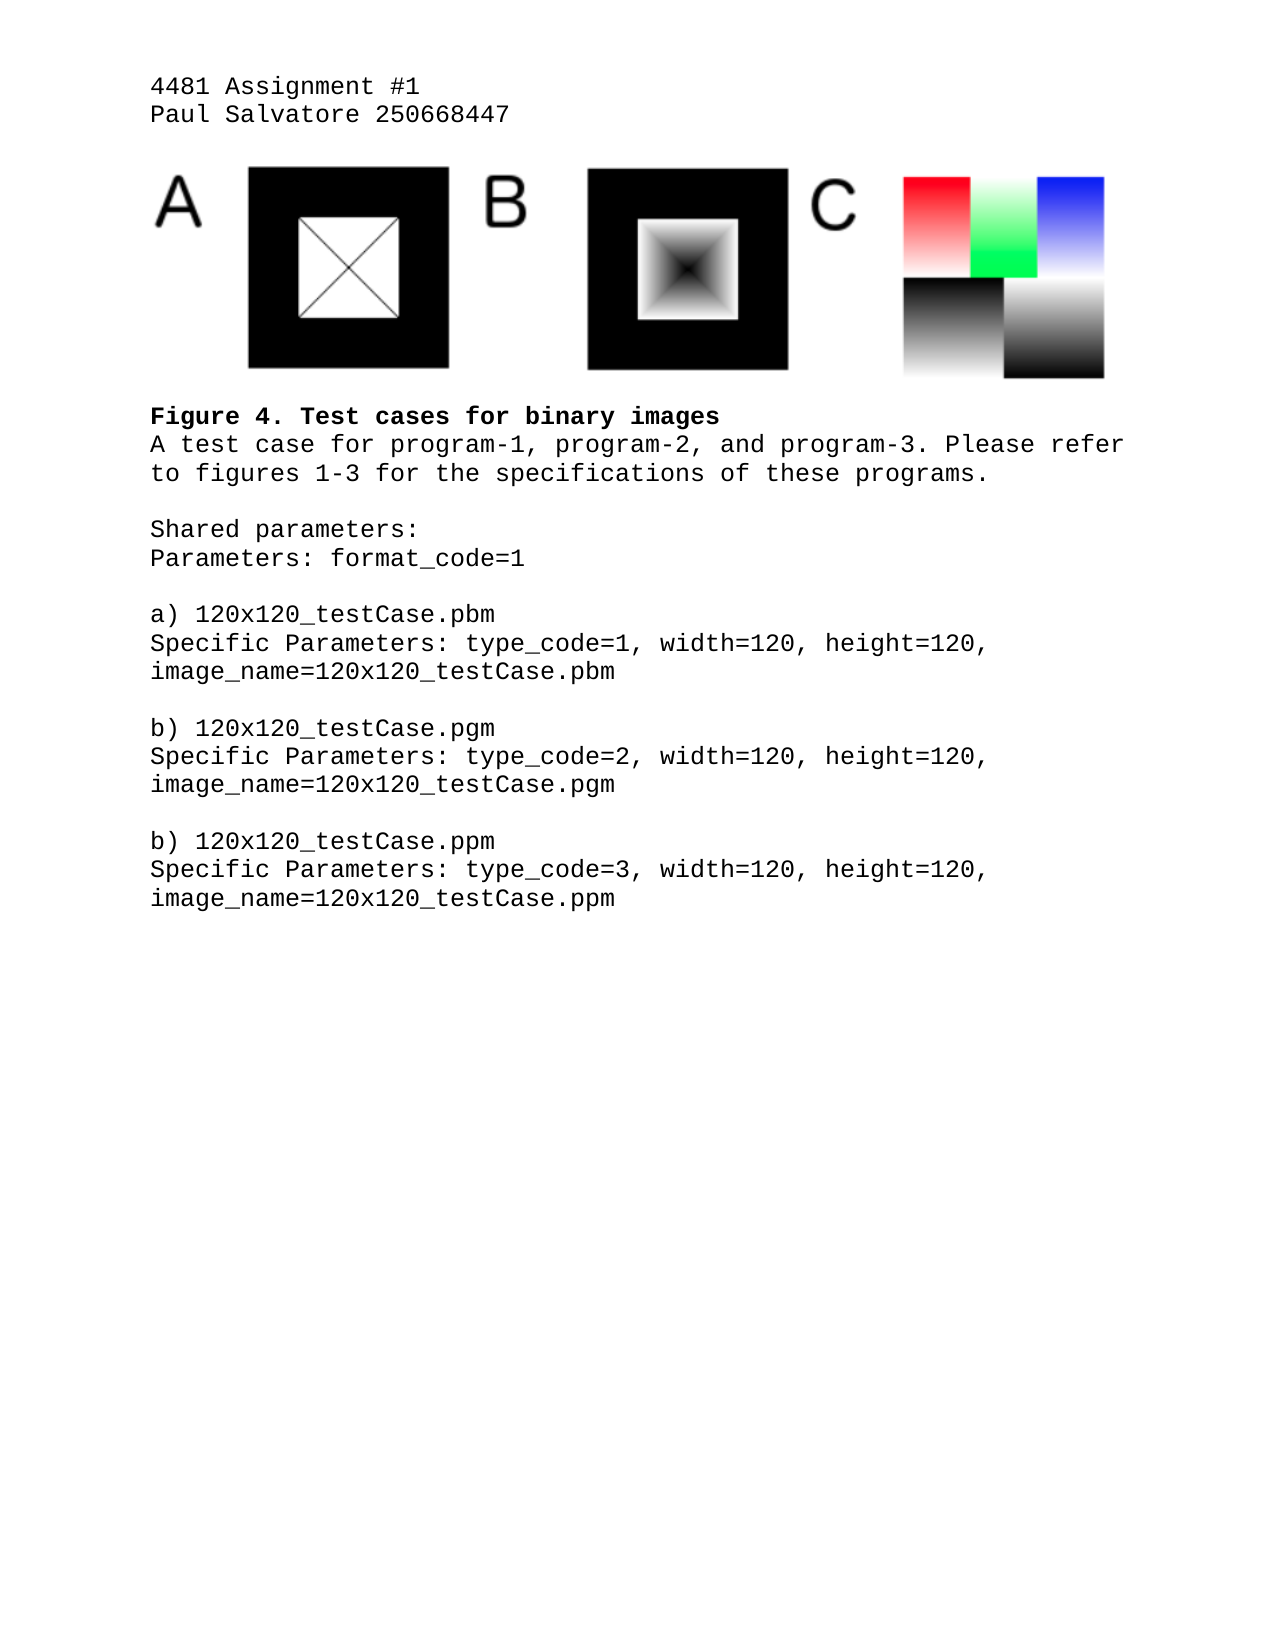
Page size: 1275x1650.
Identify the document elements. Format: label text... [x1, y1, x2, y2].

text a) 120x120_testCase.pbm [150, 602, 1125, 630]
text Figure 4. Test cases for binary images [150, 404, 1125, 432]
text b) 120x120_testCase.pgm [150, 715, 1125, 744]
text b) 120x120_testCase.ppm [150, 829, 1125, 857]
text Specific Parameters: type_code=3, width=120, height=120, image_name=120x120_testCase.ppm [150, 857, 1125, 914]
text Shared parameters: [150, 517, 1125, 545]
text Specific Parameters: type_code=1, width=120, height=120, image_name=120x120_testCase.pbm [150, 630, 1125, 687]
text Specific Parameters: type_code=2, width=120, height=120, image_name=120x120_testCase.pgm [150, 744, 1125, 800]
picture [150, 150, 1125, 404]
text A test case for program-1, program-2, and program-3. Please refer to figures 1-3 for the specifications of these programs. [150, 432, 1125, 489]
text Parameters: format_code=1 [150, 545, 1125, 574]
